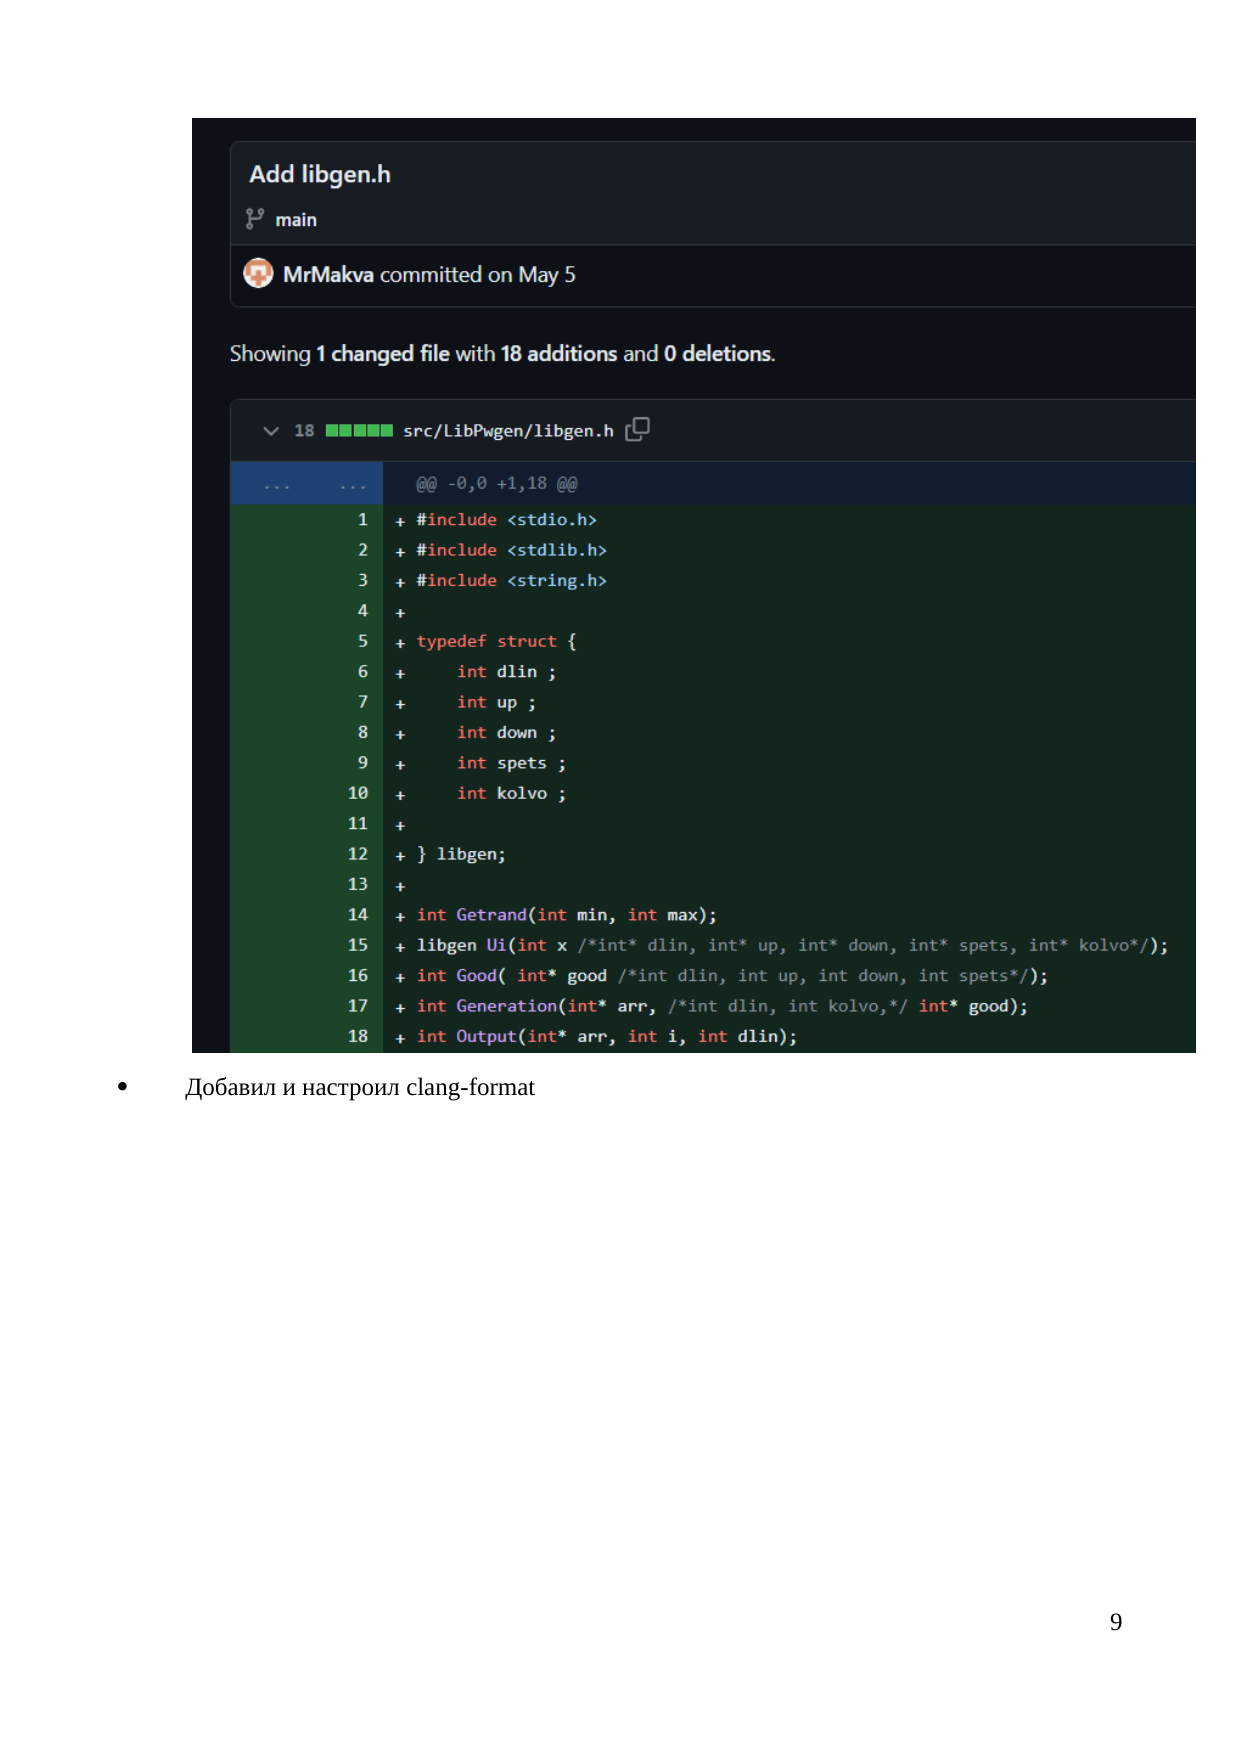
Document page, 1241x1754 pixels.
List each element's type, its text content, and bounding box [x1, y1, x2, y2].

picture [192, 118, 1196, 1053]
list Добавил и настроил clang-format [118, 1072, 1122, 1100]
